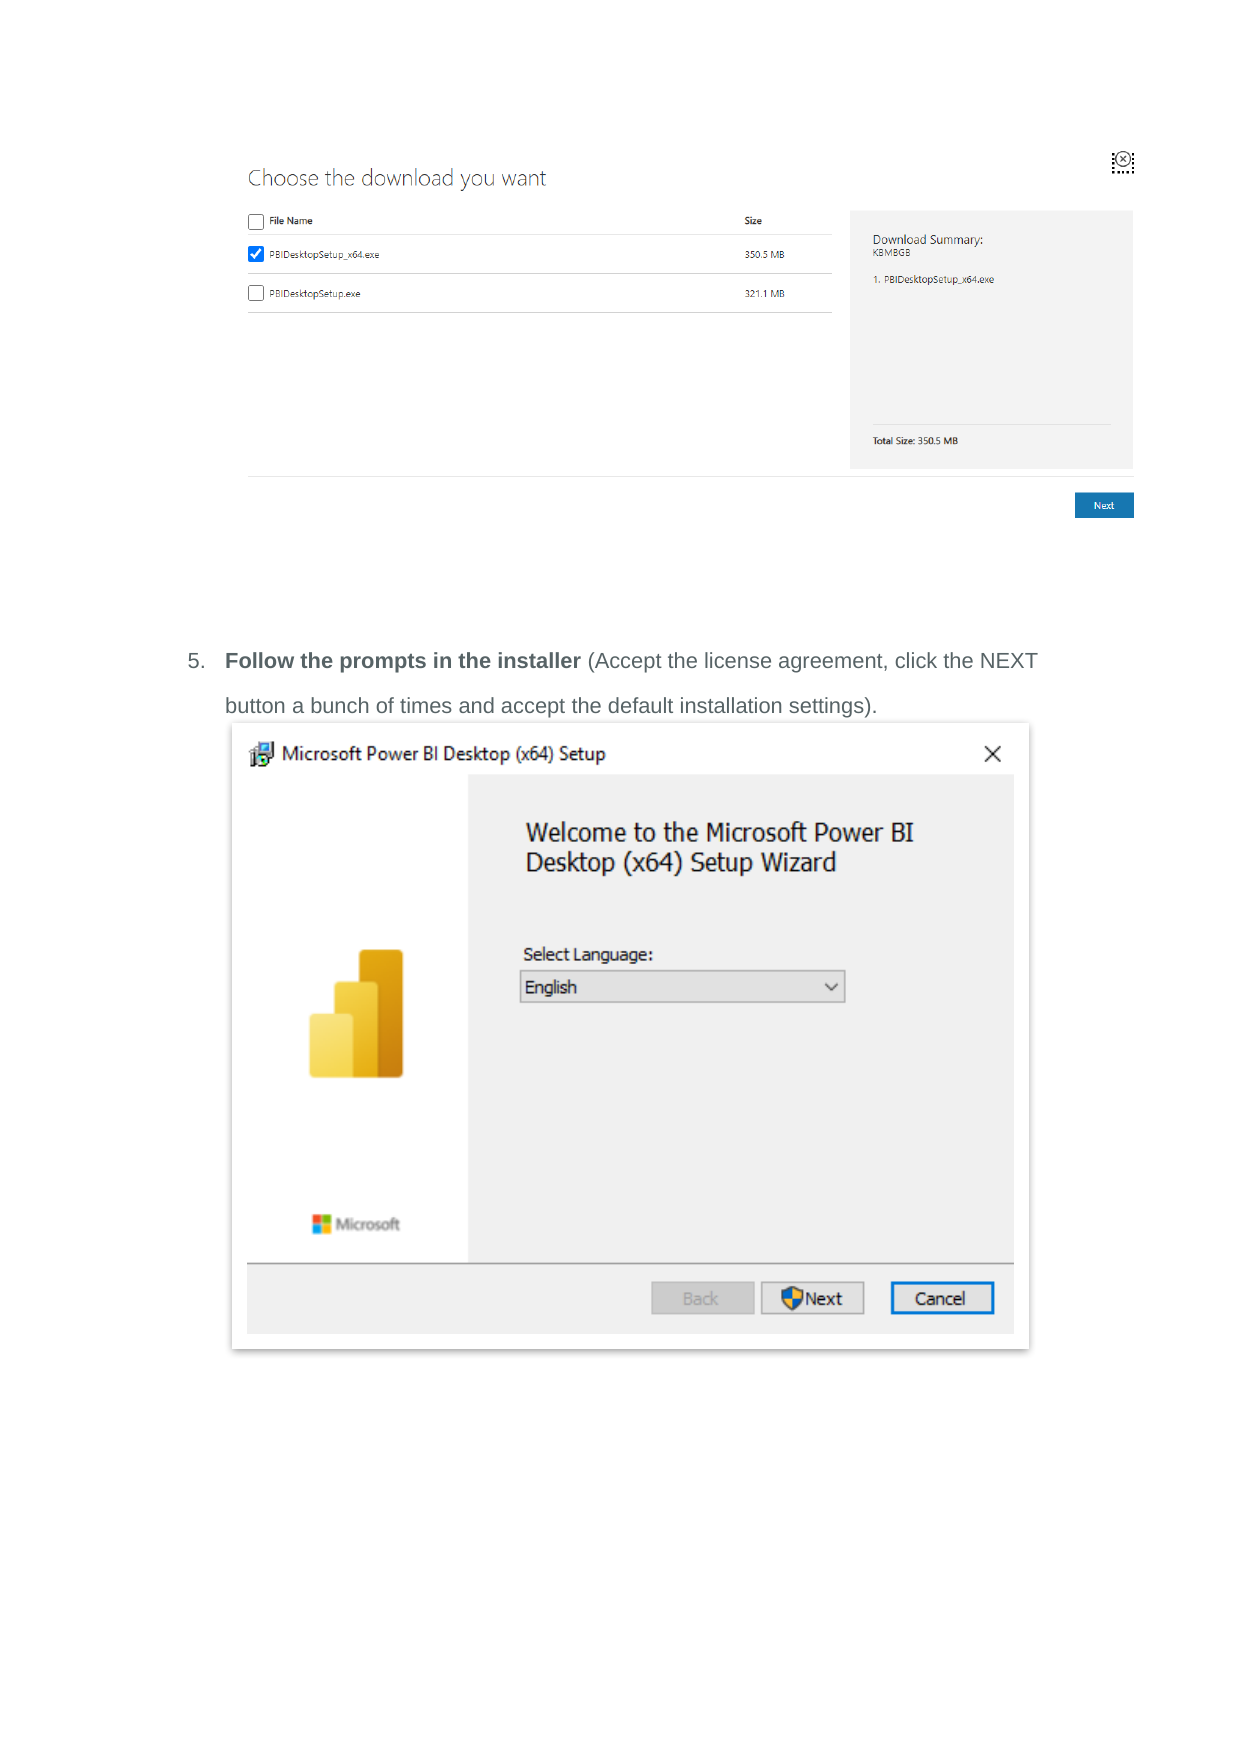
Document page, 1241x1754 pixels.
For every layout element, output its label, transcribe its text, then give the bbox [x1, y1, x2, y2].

picture [247, 737, 1014, 1334]
picture [225, 150, 1166, 526]
